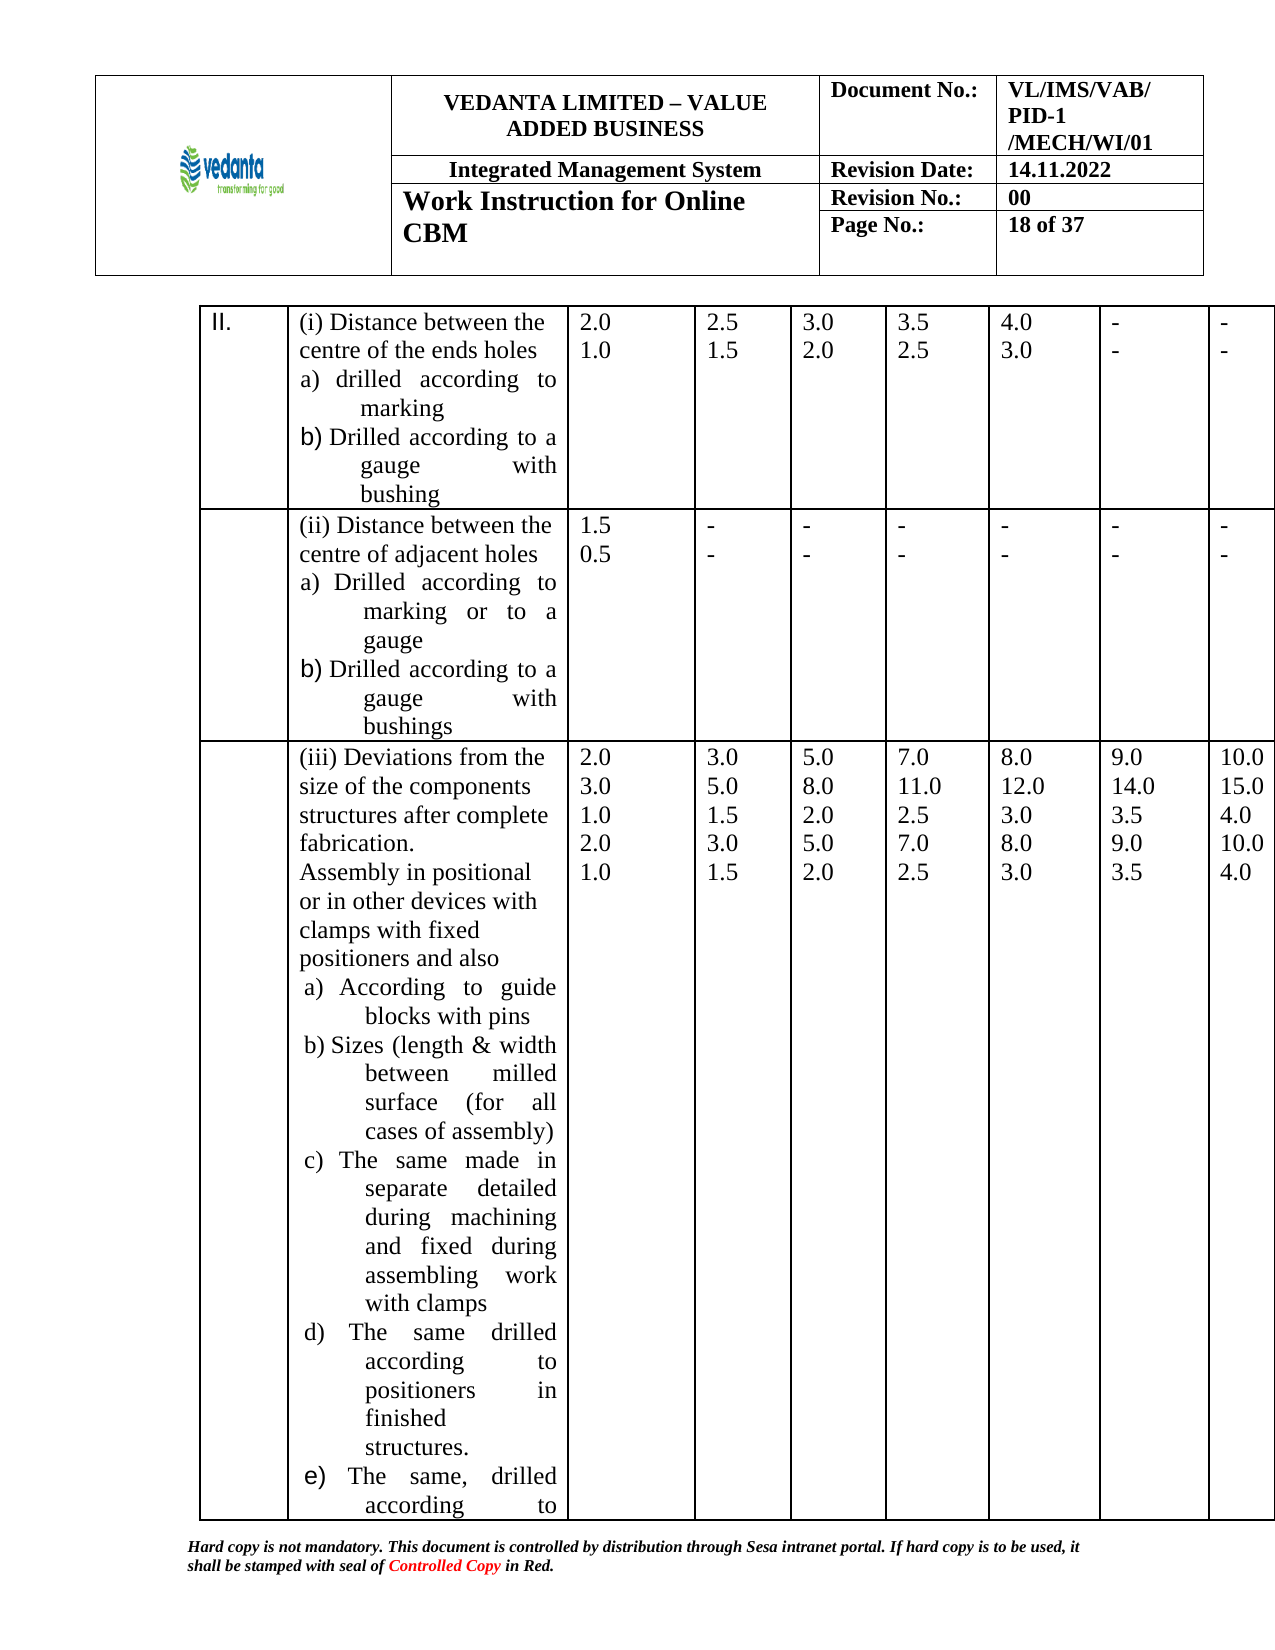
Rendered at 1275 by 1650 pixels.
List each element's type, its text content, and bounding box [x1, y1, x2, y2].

picture [112, 110, 362, 232]
table_cell (i) Distance between the centre of the ends holes a) drilled according to marking b) Drilled according to a gauge with bushing [289, 307, 567, 508]
table_cell 3.5 2.5 [887, 307, 988, 508]
table_cell 8.0 12.0 3.0 8.0 3.0 [990, 742, 1099, 1518]
table_cell - - [696, 510, 790, 740]
table_cell - - [990, 510, 1099, 740]
table_cell 5.0 8.0 2.0 5.0 2.0 [792, 742, 885, 1518]
table_cell 3.0 2.0 [792, 307, 885, 508]
table_cell - - [1101, 307, 1208, 508]
table_cell 7.0 11.0 2.5 7.0 2.5 [887, 742, 988, 1518]
table_cell - - [792, 510, 885, 740]
table_cell 2.5 1.5 [696, 307, 790, 508]
table_cell 4.0 3.0 [990, 307, 1099, 508]
table_cell 2.0 3.0 1.0 2.0 1.0 [569, 742, 694, 1518]
table_cell II. [201, 307, 287, 508]
table_cell (ii) Distance between the centre of adjacent holes a) Drilled according to marking or to a gauge b) Drilled according to a gauge with bushings [289, 510, 567, 740]
table_cell - - [1210, 307, 1274, 508]
table_cell 3.0 5.0 1.5 3.0 1.5 [696, 742, 790, 1518]
table_cell [201, 510, 287, 740]
table_cell 2.0 1.0 [569, 307, 694, 508]
table_cell [201, 742, 287, 1518]
table_cell 9.0 14.0 3.5 9.0 3.5 [1101, 742, 1208, 1518]
table_cell 1.5 0.5 [569, 510, 694, 740]
table_cell 10.0 15.0 4.0 10.0 4.0 [1210, 742, 1274, 1518]
table_cell - - [1101, 510, 1208, 740]
table_cell - - [887, 510, 988, 740]
table_cell - - [1210, 510, 1274, 740]
